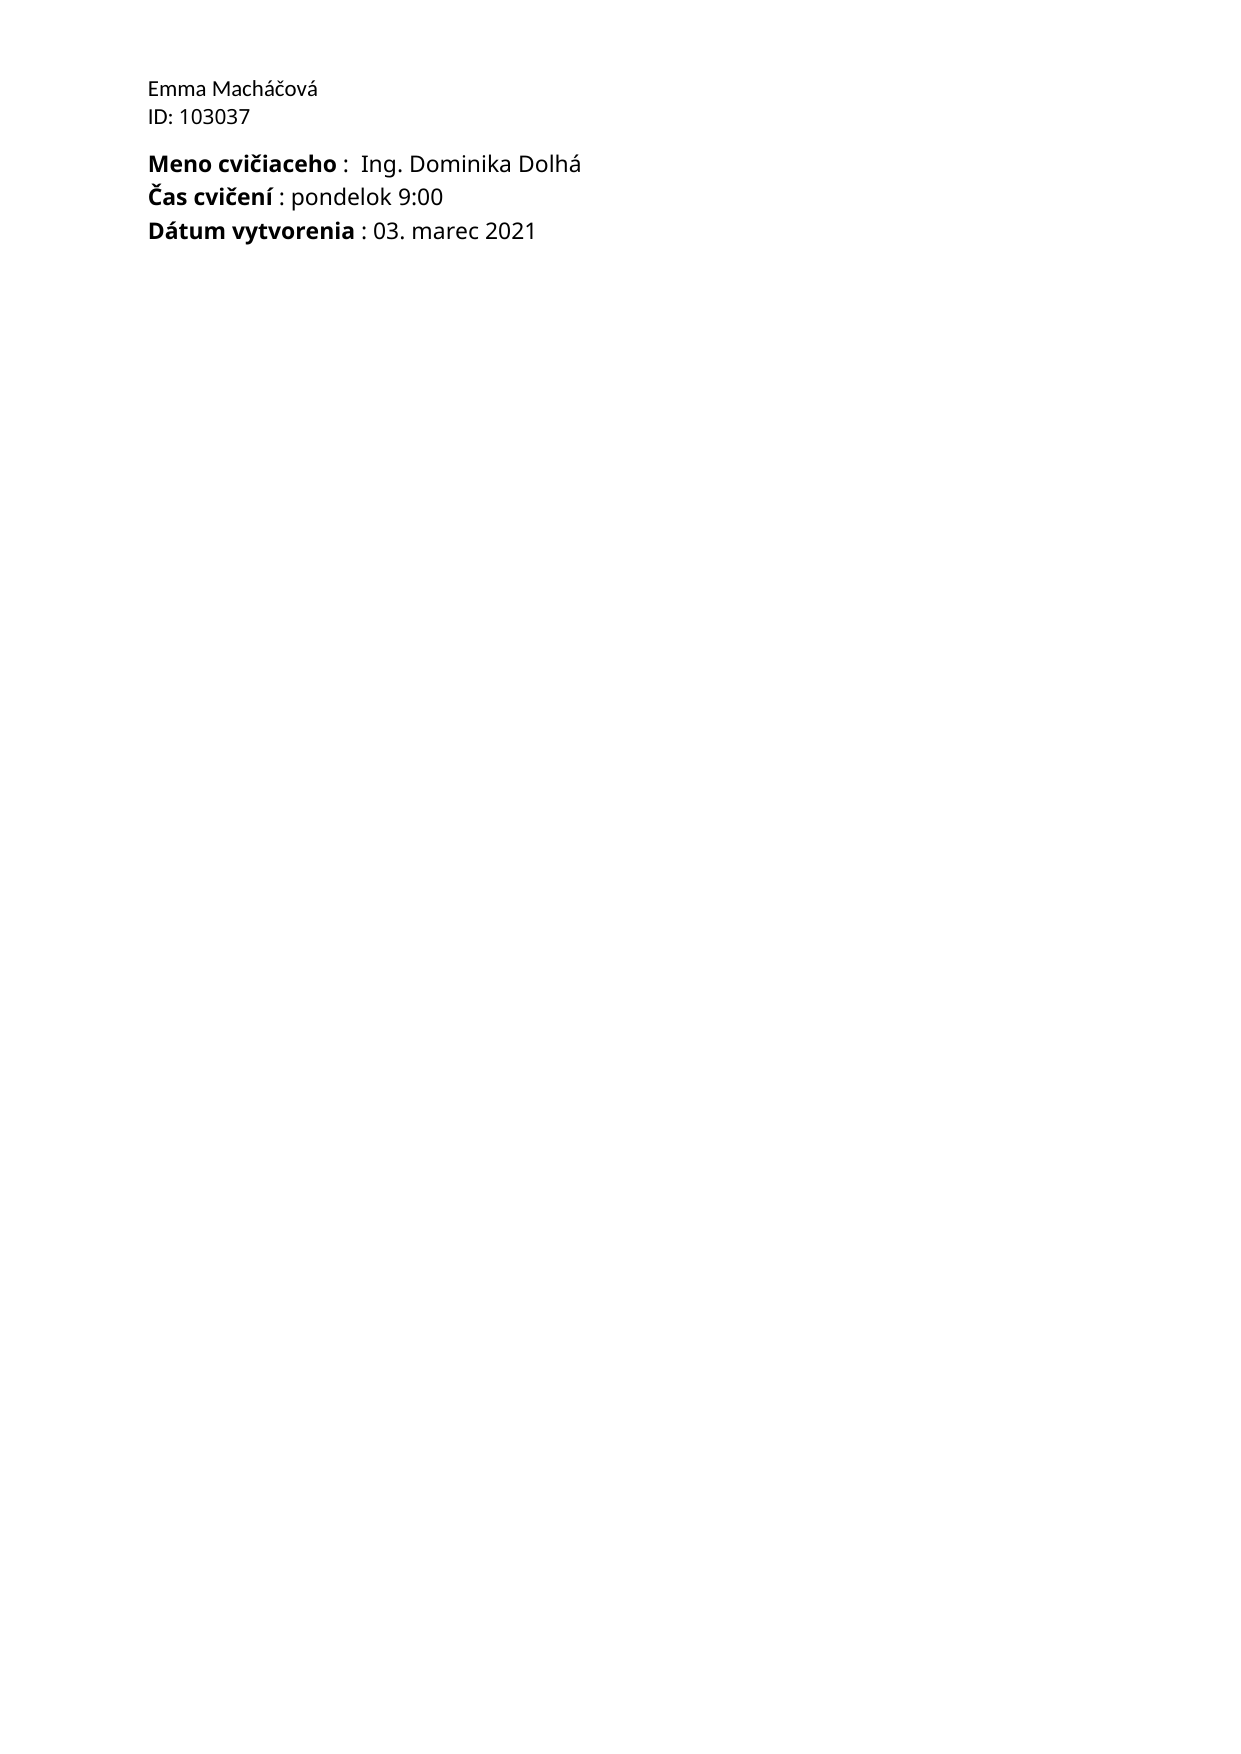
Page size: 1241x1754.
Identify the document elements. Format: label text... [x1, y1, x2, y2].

text Čas cvičení : pondelok 9:00 [148, 181, 1093, 213]
text Meno cvičiaceho : Ing. Dominika Dolhá [148, 148, 1093, 179]
text Dátum vytvorenia : 03. marec 2021 [148, 215, 1093, 246]
